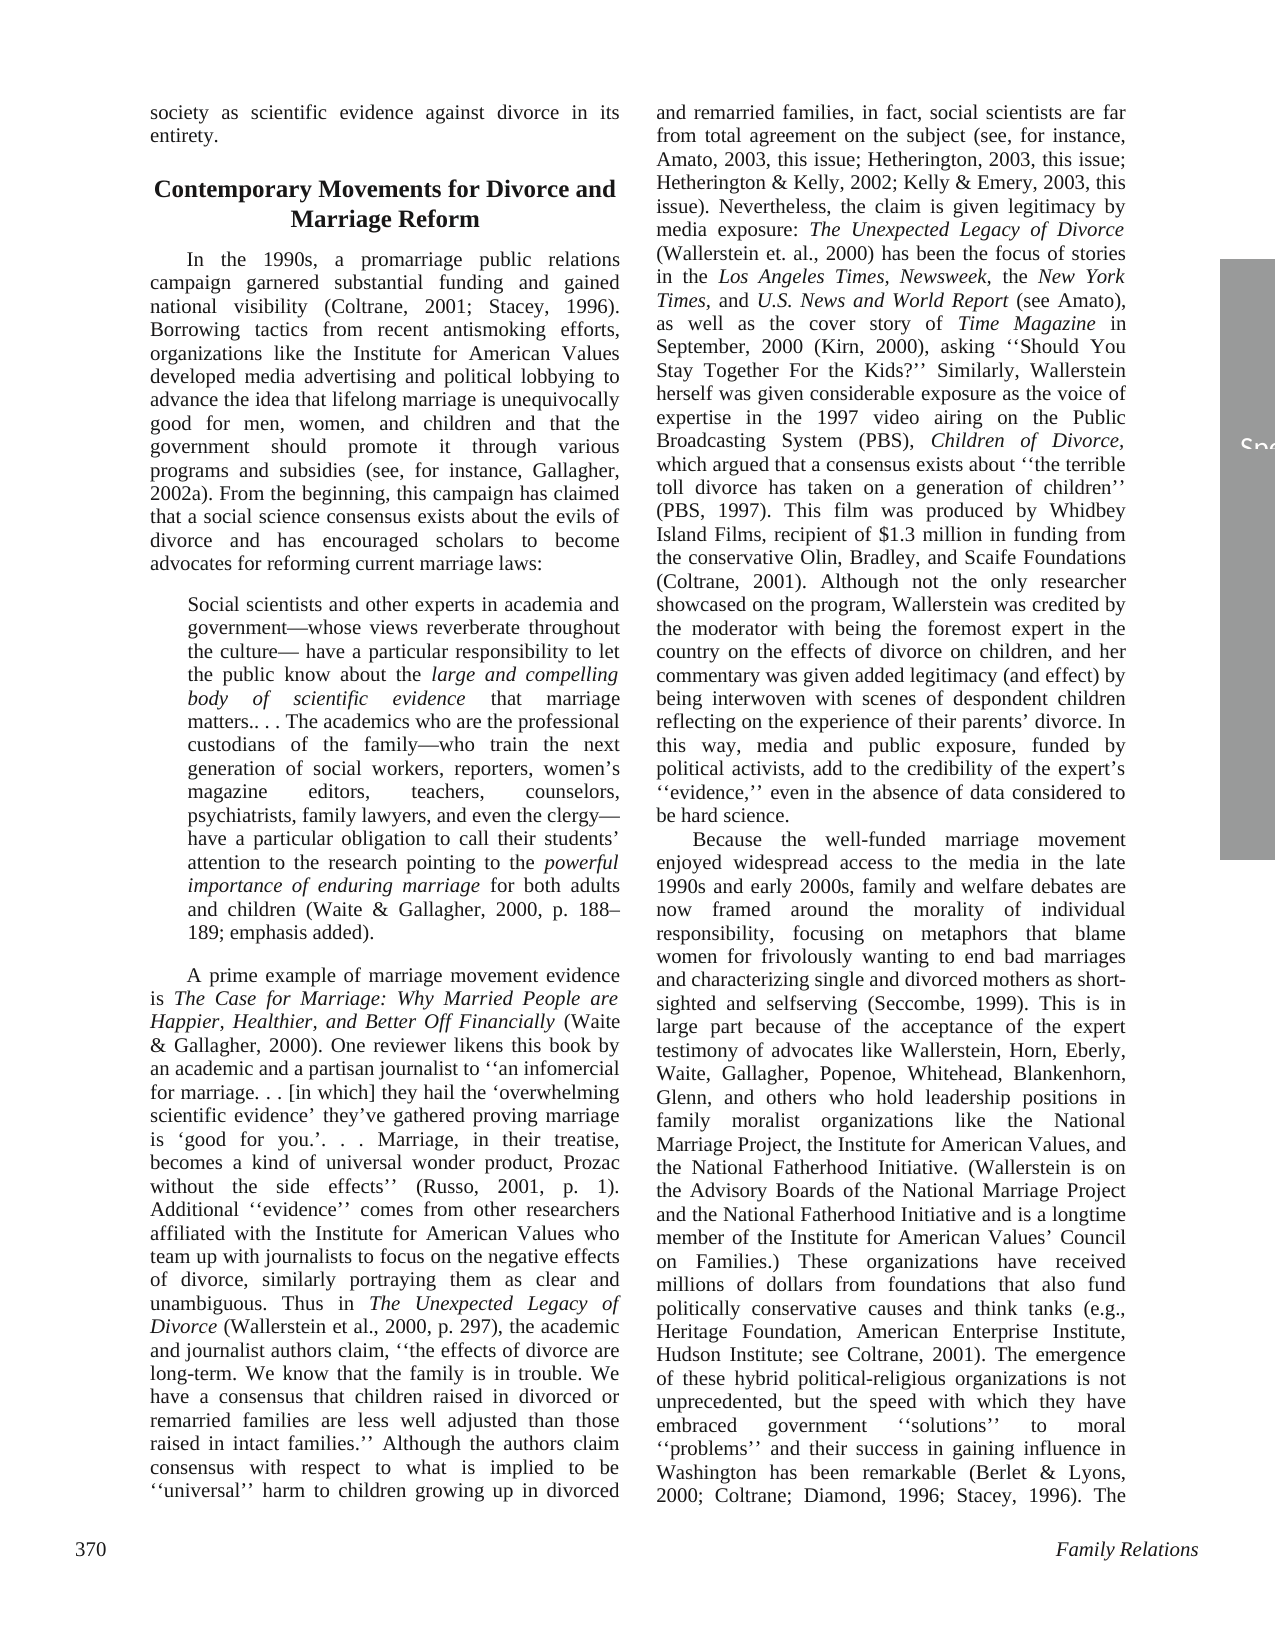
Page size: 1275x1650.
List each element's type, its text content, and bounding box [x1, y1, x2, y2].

subtitle Contemporary Movements for Divorce and Marriage Reform [150, 174, 619, 233]
text A prime example of marriage movement evidence is The Case for Marriage: Why Married People are Happier, Healthier, and Better Off Financially (Waite & Gallagher, 2000). One reviewer likens this book by an academic and a partisan journalist to ‘‘an infomercial for marriage. . . [in which] they hail the ‘overwhelming scientific evidence’ they’ve gathered proving marriage is ‘good for you.’. . . Marriage, in their treatise, becomes a kind of universal wonder product, Prozac without the side effects’’ (Russo, 2001, p. 1). Additional ‘‘evidence’’ comes from other researchers affiliated with the Institute for American Values who team up with journalists to focus on the negative effects of divorce, similarly portraying them as clear and unambiguous. Thus in The Unexpected Legacy of Divorce (Wallerstein et al., 2000, p. 297), the academic and journalist authors claim, ‘‘the effects of divorce are long-term. We know that the family is in trouble. We have a consensus that children raised in divorced or remarried families are less well adjusted than those raised in intact families.’’ Although the authors claim consensus with respect to what is implied to be ‘‘universal’’ harm to children growing up in divorced and remarried families, in fact, social scientists are far from total agreement on the subject (see, for instance, Amato, 2003, this issue; Hetherington, 2003, this issue; Hetherington & Kelly, 2002; Kelly & Emery, 2003, this issue). Nevertheless, the claim is given legitimacy by media exposure: The Unexpected Legacy of Divorce (Wallerstein et. al., 2000) has been the focus of stories in the Los Angeles Times, Newsweek, the New York Times, and U.S. News and World Report (see Amato), as well as the cover story of Time Magazine in September, 2000 (Kirn, 2000), asking ‘‘Should You Stay Together For the Kids?’’ Similarly, Wallerstein herself was given considerable exposure as the voice of expertise in the 1997 video airing on the Public Broadcasting System (PBS), Children of Divorce, which argued that a consensus exists about ‘‘the terrible toll divorce has taken on a generation of children’’ (PBS, 1997). This film was produced by Whidbey Island Films, recipient of $1.3 million in funding from the conservative Olin, Bradley, and Scaife Foundations (Coltrane, 2001). Although not the only researcher showcased on the program, Wallerstein was credited by the moderator with being the foremost expert in the country on the effects of divorce on children, and her commentary was given added legitimacy (and effect) by being interwoven with scenes of despondent children reflecting on the experience of their parents’ divorce. In this way, media and public exposure, funded by political activists, add to the credibility of the expert’s ‘‘evidence,’’ even in the absence of data considered to be hard science. [150, 963, 620, 1502]
text A prime example of marriage movement evidence is The Case for Marriage: Why Married People are Happier, Healthier, and Better Off Financially (Waite & Gallagher, 2000). One reviewer likens this book by an academic and a partisan journalist to ‘‘an infomercial for marriage. . . [in which] they hail the ‘overwhelming scientific evidence’ they’ve gathered proving marriage is ‘good for you.’. . . Marriage, in their treatise, becomes a kind of universal wonder product, Prozac without the side effects’’ (Russo, 2001, p. 1). Additional ‘‘evidence’’ comes from other researchers affiliated with the Institute for American Values who team up with journalists to focus on the negative effects of divorce, similarly portraying them as clear and unambiguous. Thus in The Unexpected Legacy of Divorce (Wallerstein et al., 2000, p. 297), the academic and journalist authors claim, ‘‘the effects of divorce are long-term. We know that the family is in trouble. We have a consensus that children raised in divorced or remarried families are less well adjusted than those raised in intact families.’’ Although the authors claim consensus with respect to what is implied to be ‘‘universal’’ harm to children growing up in divorced and remarried families, in fact, social scientists are far from total agreement on the subject (see, for instance, Amato, 2003, this issue; Hetherington, 2003, this issue; Hetherington & Kelly, 2002; Kelly & Emery, 2003, this issue). Nevertheless, the claim is given legitimacy by media exposure: The Unexpected Legacy of Divorce (Wallerstein et. al., 2000) has been the focus of stories in the Los Angeles Times, Newsweek, the New York Times, and U.S. News and World Report (see Amato), as well as the cover story of Time Magazine in September, 2000 (Kirn, 2000), asking ‘‘Should You Stay Together For the Kids?’’ Similarly, Wallerstein herself was given considerable exposure as the voice of expertise in the 1997 video airing on the Public Broadcasting System (PBS), Children of Divorce, which argued that a consensus exists about ‘‘the terrible toll divorce has taken on a generation of children’’ (PBS, 1997). This film was produced by Whidbey Island Films, recipient of $1.3 million in funding from the conservative Olin, Bradley, and Scaife Foundations (Coltrane, 2001). Although not the only researcher showcased on the program, Wallerstein was credited by the moderator with being the foremost expert in the country on the effects of divorce on children, and her commentary was given added legitimacy (and effect) by being interwoven with scenes of despondent children reflecting on the experience of their parents’ divorce. In this way, media and public exposure, funded by political activists, add to the credibility of the expert’s ‘‘evidence,’’ even in the absence of data considered to be hard science. [656, 101, 1126, 827]
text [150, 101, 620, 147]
text Social scientists and other experts in academia and government—whose views reverberate throughout the culture— have a particular responsibility to let the public know about the large and compelling body of scientific evidence that marriage matters.. . . The academics who are the professional custodians of the family—who train the next generation of social workers, reporters, women’s magazine editors, teachers, counselors, psychiatrists, family lawyers, and even the clergy—have a particular obligation to call their students’ attention to the research pointing to the powerful importance of enduring marriage for both adults and children (Waite & Gallagher, 2000, p. 188–189; emphasis added). [187, 592, 620, 944]
text In the 1990s, a promarriage public relations campaign garnered substantial funding and gained national visibility (Coltrane, 2001; Stacey, 1996). Borrowing tactics from recent antismoking efforts, organizations like the Institute for American Values developed media advertising and political lobbying to advance the idea that lifelong marriage is unequivocally good for men, women, and children and that the government should promote it through various programs and subsidies (see, for instance, Gallagher, 2002a). From the beginning, this campaign has claimed that a social science consensus exists about the evils of divorce and has encouraged scholars to become advocates for reforming current marriage laws: [150, 247, 620, 575]
